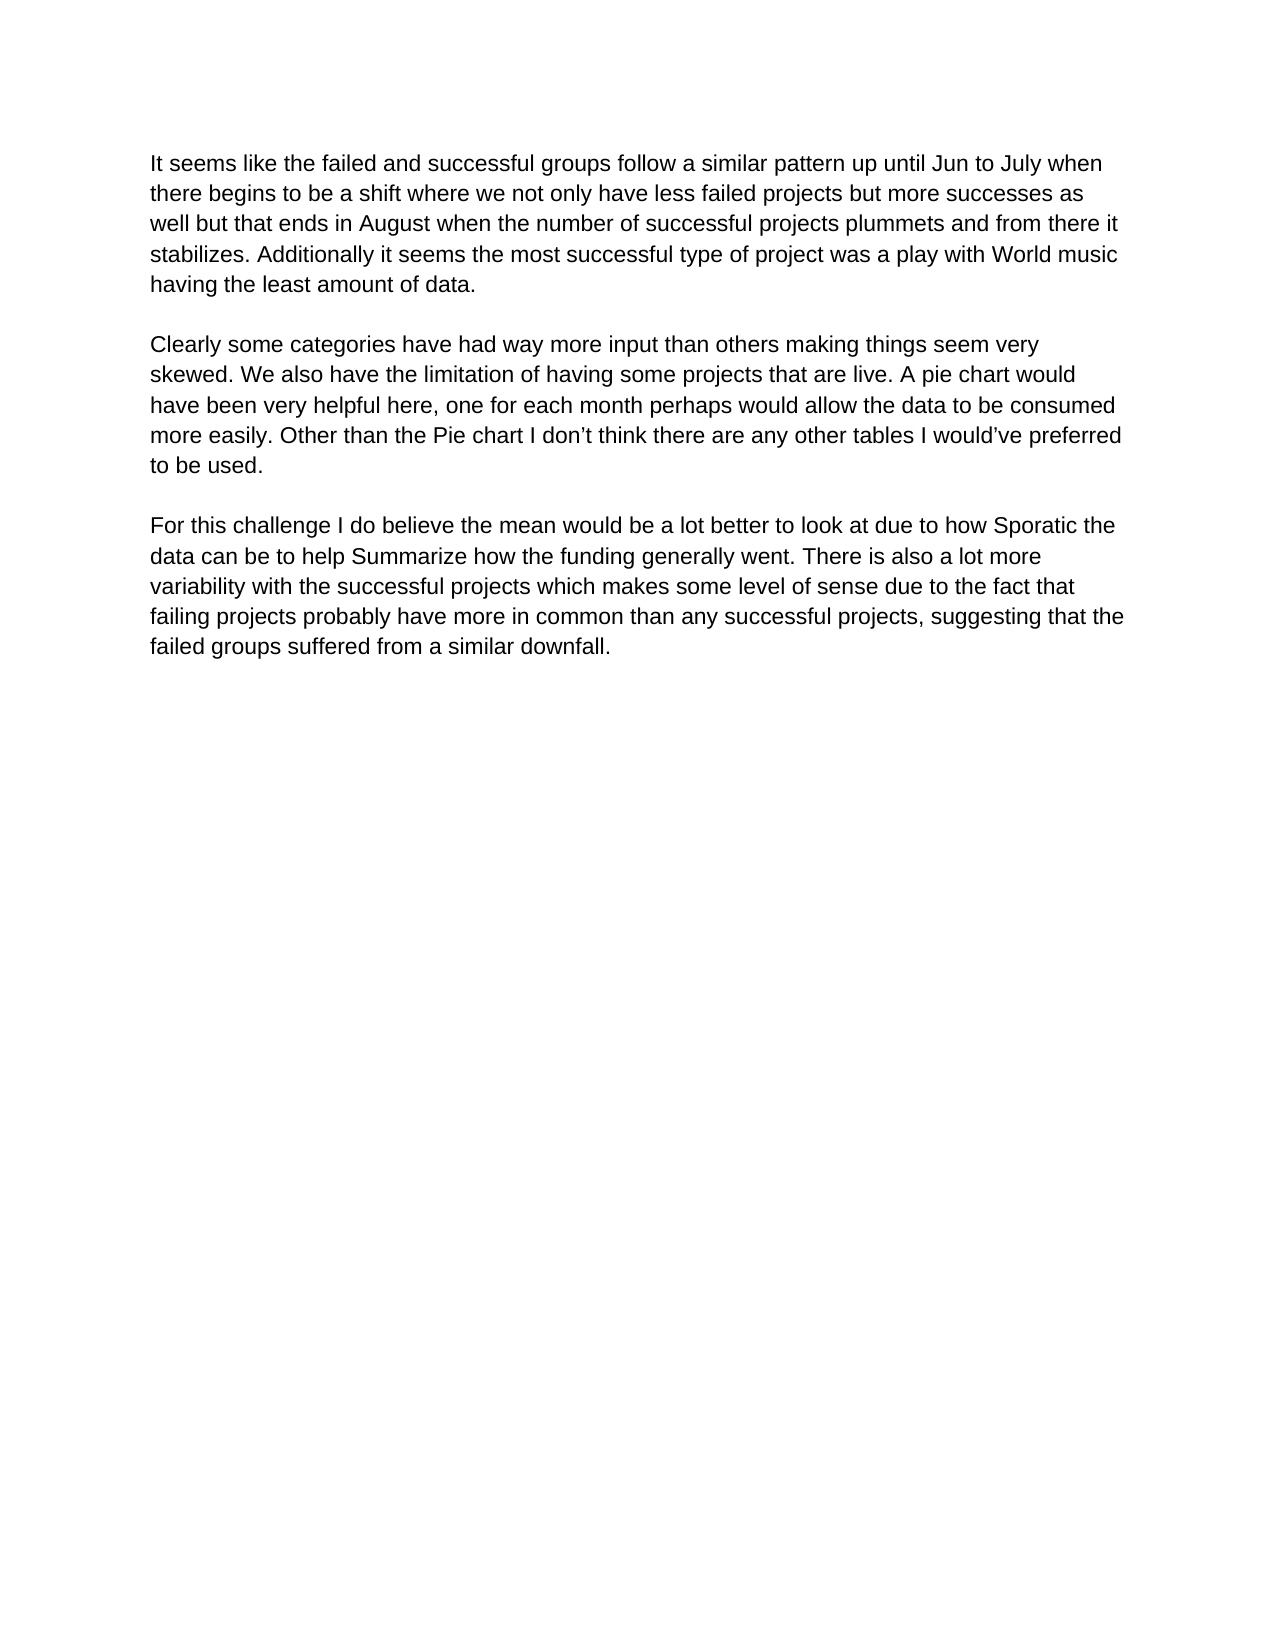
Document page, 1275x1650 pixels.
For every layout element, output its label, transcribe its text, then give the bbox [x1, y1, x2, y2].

text It seems like the failed and successful groups follow a similar pattern up until Jun to July when there begins to be a shift where we not only have less failed projects but more successes as well but that ends in August when the number of successful projects plummets and from there it stabilizes. Additionally it seems the most successful type of project was a play with World music having the least amount of data. [150, 150, 1125, 297]
text Clearly some categories have had way more input than others making things seem very skewed. We also have the limitation of having some projects that are live. A pie chart would have been very helpful here, one for each month perhaps would allow the data to be consumed more easily. Other than the Pie chart I don’t think there are any other tables I would’ve preferred to be used. [150, 331, 1125, 478]
text For this challenge I do believe the mean would be a lot better to look at due to how Sporatic the data can be to help Summarize how the funding generally went. There is also a lot more variability with the successful projects which makes some level of sense due to the fact that failing projects probably have more in common than any successful projects, suggesting that the failed groups suffered from a similar downfall. [150, 512, 1125, 660]
